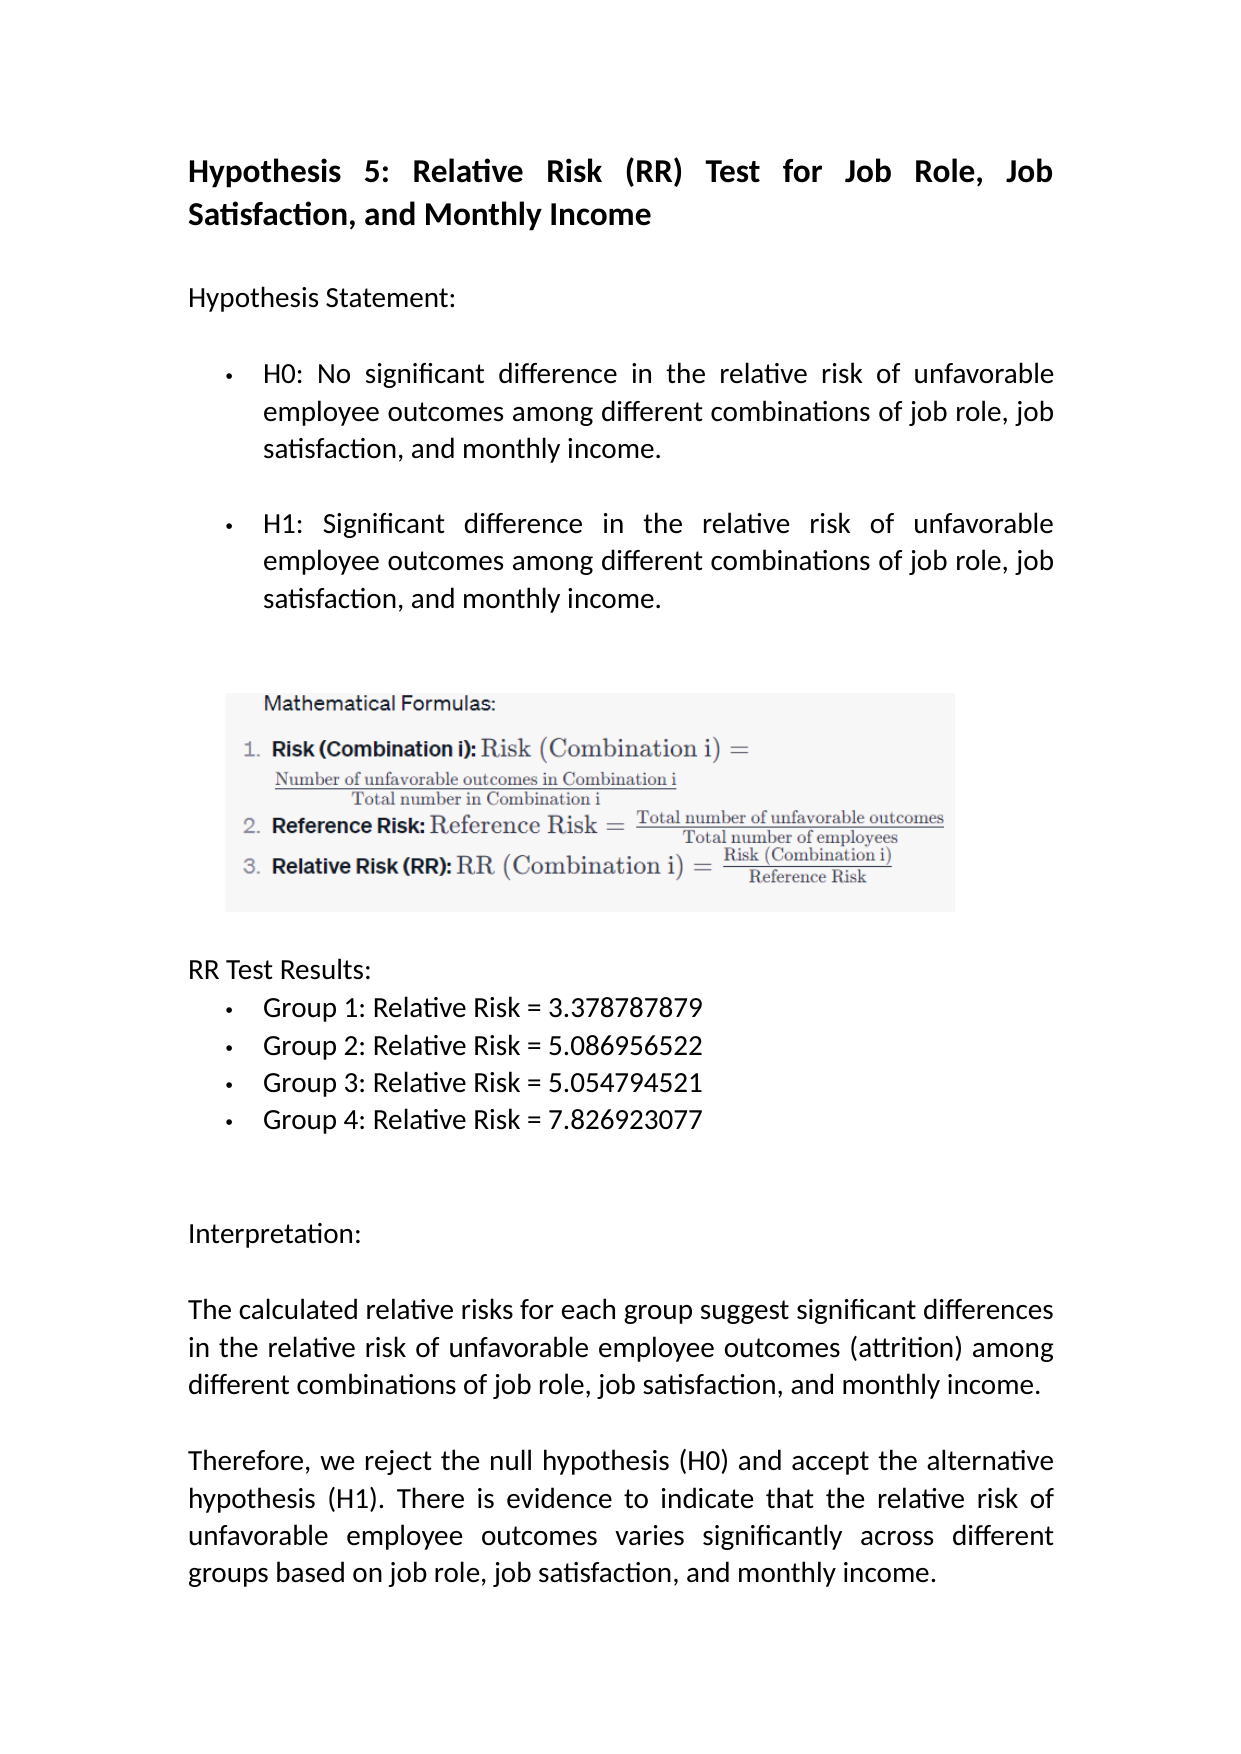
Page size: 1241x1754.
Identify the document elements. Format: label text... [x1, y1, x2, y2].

text The calculated relative risks for each group suggest significant differences in the relative risk of unfavorable employee outcomes (attrition) among different combinations of job role, job satisfaction, and monthly income. [188, 1291, 1055, 1402]
text Interpretation: [188, 1215, 1055, 1251]
list Group 2: Relative Risk = 5.086956522 [225, 1027, 1055, 1062]
text Therefore, we reject the null hypothesis (H0) and accept the alternative hypothesis (H1). There is evidence to indicate that the relative risk of unfavorable employee outcomes varies significantly across different groups based on job role, job satisfaction, and monthly income. [188, 1442, 1055, 1590]
list Group 4: Relative Risk = 7.826923077 [225, 1101, 1055, 1137]
list H1: Significant difference in the relative risk of unfavorable employee outcomes among different combinations of job role, job satisfaction, and monthly income. [225, 505, 1055, 615]
list Group 3: Relative Risk = 5.054794521 [225, 1064, 1055, 1099]
list Group 1: Relative Risk = 3.378787879 [225, 989, 1055, 1025]
picture [225, 693, 956, 912]
list H0: No significant difference in the relative risk of unfavorable employee outcomes among different combinations of job role, job satisfaction, and monthly income. [225, 355, 1055, 466]
text Hypothesis 5: Relative Risk (RR) Test for Job Role, Job Satisfaction, and Monthly Income [188, 150, 1055, 233]
text RR Test Results: [188, 951, 1055, 987]
text Hypothesis Statement: [188, 279, 1055, 315]
